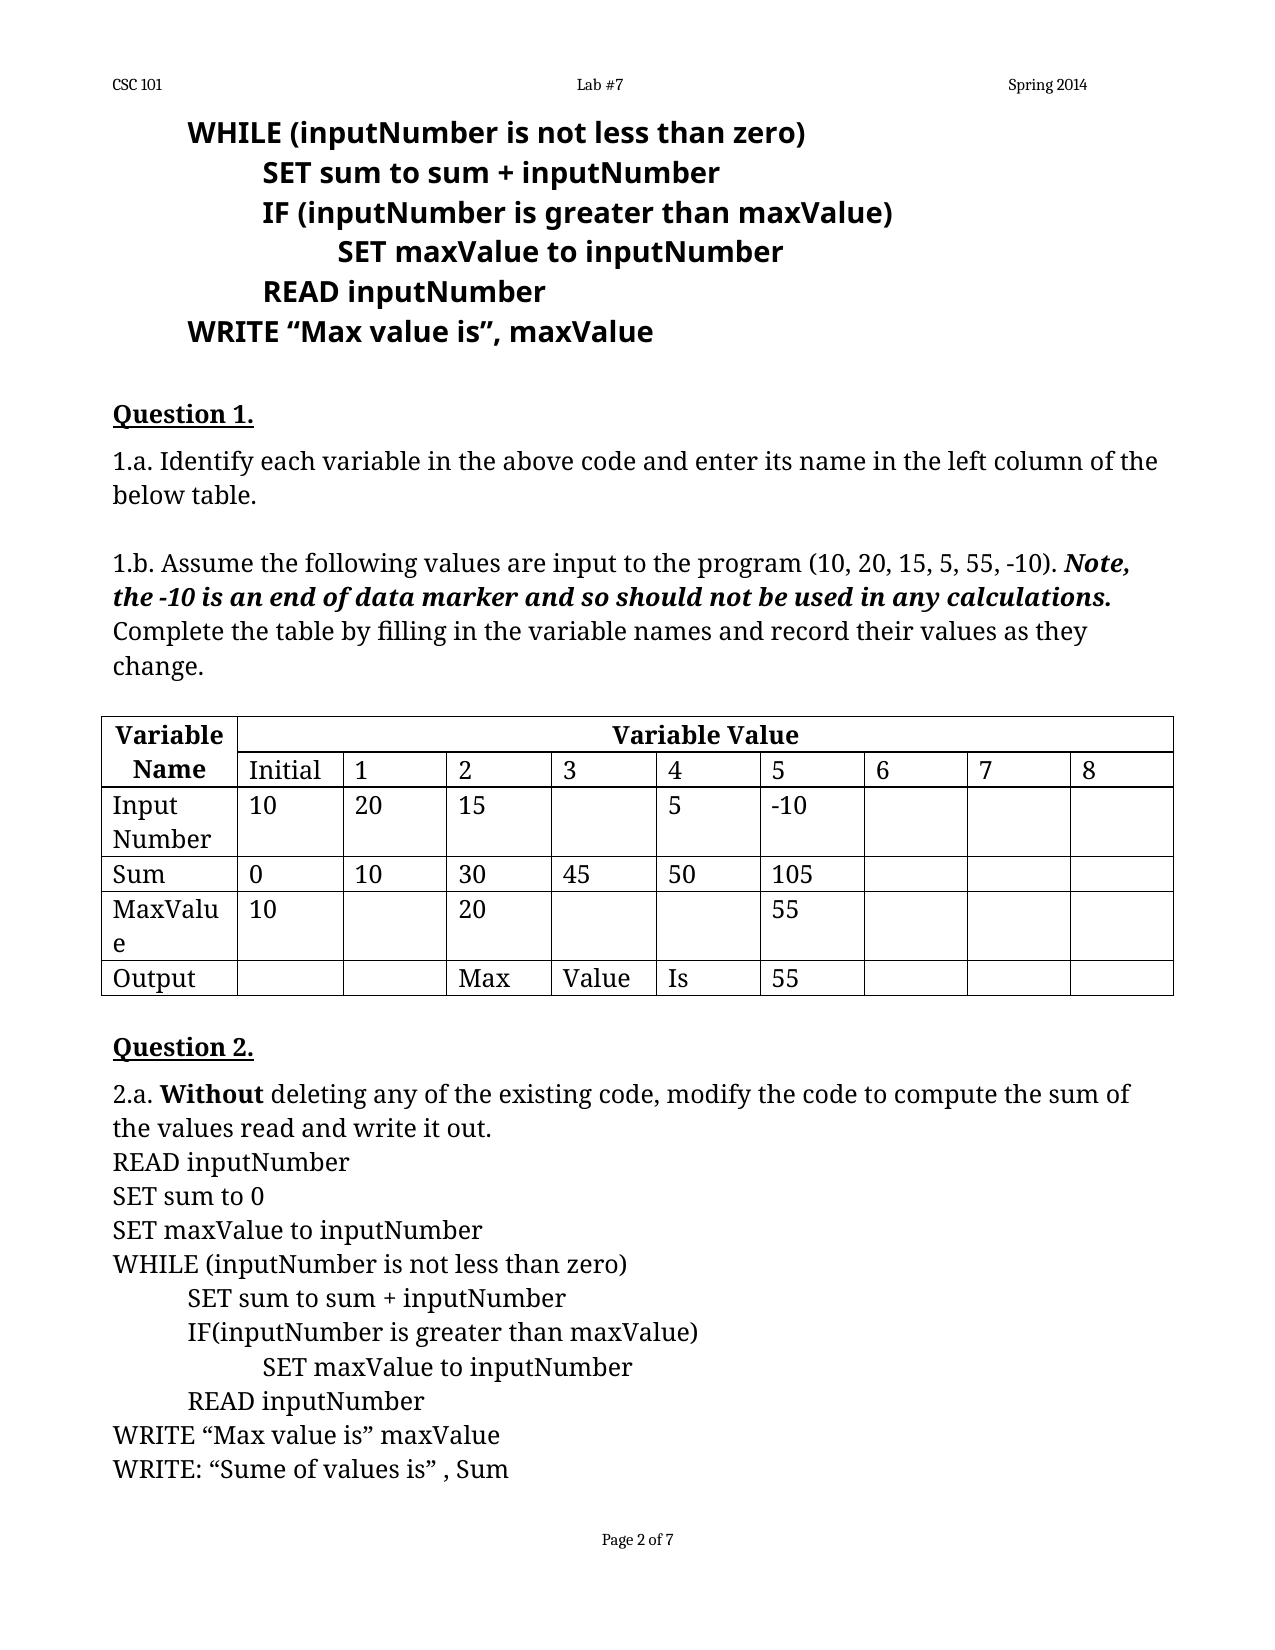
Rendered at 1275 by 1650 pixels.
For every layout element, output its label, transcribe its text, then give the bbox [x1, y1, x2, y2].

table_cell [968, 961, 1070, 995]
text IF(inputNumber is greater than maxValue) [112, 1315, 1162, 1349]
table_header Variable Value [238, 717, 1173, 751]
table_cell [1071, 892, 1173, 960]
table_cell 5 [761, 753, 864, 786]
table_cell -10 [761, 788, 864, 856]
table_cell [865, 961, 967, 995]
table_cell 0 [238, 857, 343, 891]
text Question 1. [112, 397, 1162, 431]
table_cell 20 [447, 892, 551, 960]
table_cell [865, 857, 967, 891]
text WRITE: “Sume of values is” , Sum [112, 1451, 1162, 1485]
table_cell 10 [238, 788, 343, 856]
table_cell [238, 961, 343, 995]
table_cell 6 [865, 753, 967, 786]
table_cell Max [447, 961, 551, 995]
table_cell 15 [447, 788, 551, 856]
text WHILE (inputNumber is not less than zero) [187, 112, 1162, 152]
table_cell Input Number [102, 788, 237, 856]
text SET sum to sum + inputNumber [112, 1281, 1162, 1315]
table_cell 20 [344, 788, 446, 856]
table_cell 10 [238, 892, 343, 960]
table_cell [968, 857, 1070, 891]
table_header Variable Name [102, 717, 237, 786]
text 1.b. Assume the following values are input to the program (10, 20, 15, 5, 55, -10). Note, the -10 is an end of data marker and so should not be used in any calculations. Complete the table by filling in the variable names and record their values as they change. [112, 546, 1162, 682]
table_cell [1071, 857, 1173, 891]
table_cell 7 [968, 753, 1070, 786]
table_cell Output [102, 961, 237, 995]
text READ inputNumber [187, 271, 1162, 311]
table_cell [552, 892, 656, 960]
table_cell [865, 788, 967, 856]
text IF (inputNumber is greater than maxValue) [187, 192, 1162, 232]
text SET maxValue to inputNumber [112, 1213, 1162, 1247]
table_cell [657, 892, 760, 960]
table_cell 105 [761, 857, 864, 891]
table_cell 30 [447, 857, 551, 891]
table_cell 8 [1071, 753, 1173, 786]
table_cell 2 [447, 753, 551, 786]
table_cell [1071, 961, 1173, 995]
table_cell 45 [552, 857, 656, 891]
text SET maxValue to inputNumber [112, 1349, 1162, 1383]
table_cell 10 [344, 857, 446, 891]
table_cell 5 [657, 788, 760, 856]
text SET sum to 0 [112, 1179, 1162, 1213]
table_cell Value [552, 961, 656, 995]
text SET sum to sum + inputNumber [112, 152, 1162, 192]
text Question 2. [112, 1030, 1162, 1064]
text 1.a. Identify each variable in the above code and enter its name in the left column of the below table. [112, 444, 1162, 512]
text WRITE “Max value is” maxValue [112, 1417, 1162, 1451]
table_cell 55 [761, 961, 864, 995]
text READ inputNumber [112, 1145, 1162, 1179]
table_cell Initial [238, 753, 343, 786]
text WHILE (inputNumber is not less than zero) [112, 1247, 1162, 1281]
table_cell [552, 788, 656, 856]
table_cell 55 [761, 892, 864, 960]
table_cell 1 [344, 753, 446, 786]
text SET maxValue to inputNumber [262, 232, 1162, 271]
table_cell [1071, 788, 1173, 856]
table_cell [968, 788, 1070, 856]
table_cell [865, 892, 967, 960]
table_cell 50 [657, 857, 760, 891]
text READ inputNumber [112, 1383, 1162, 1417]
table_cell [968, 892, 1070, 960]
table_cell 4 [657, 753, 760, 786]
table_cell Sum [102, 857, 237, 891]
table_cell MaxValue [102, 892, 237, 960]
table_cell Is [657, 961, 760, 995]
table_cell [344, 892, 446, 960]
text 2.a. Without deleting any of the existing code, modify the code to compute the sum of the values read and write it out. [112, 1077, 1162, 1145]
table_cell [344, 961, 446, 995]
text WRITE “Max value is”, maxValue [112, 311, 1162, 351]
table_cell 3 [552, 753, 656, 786]
